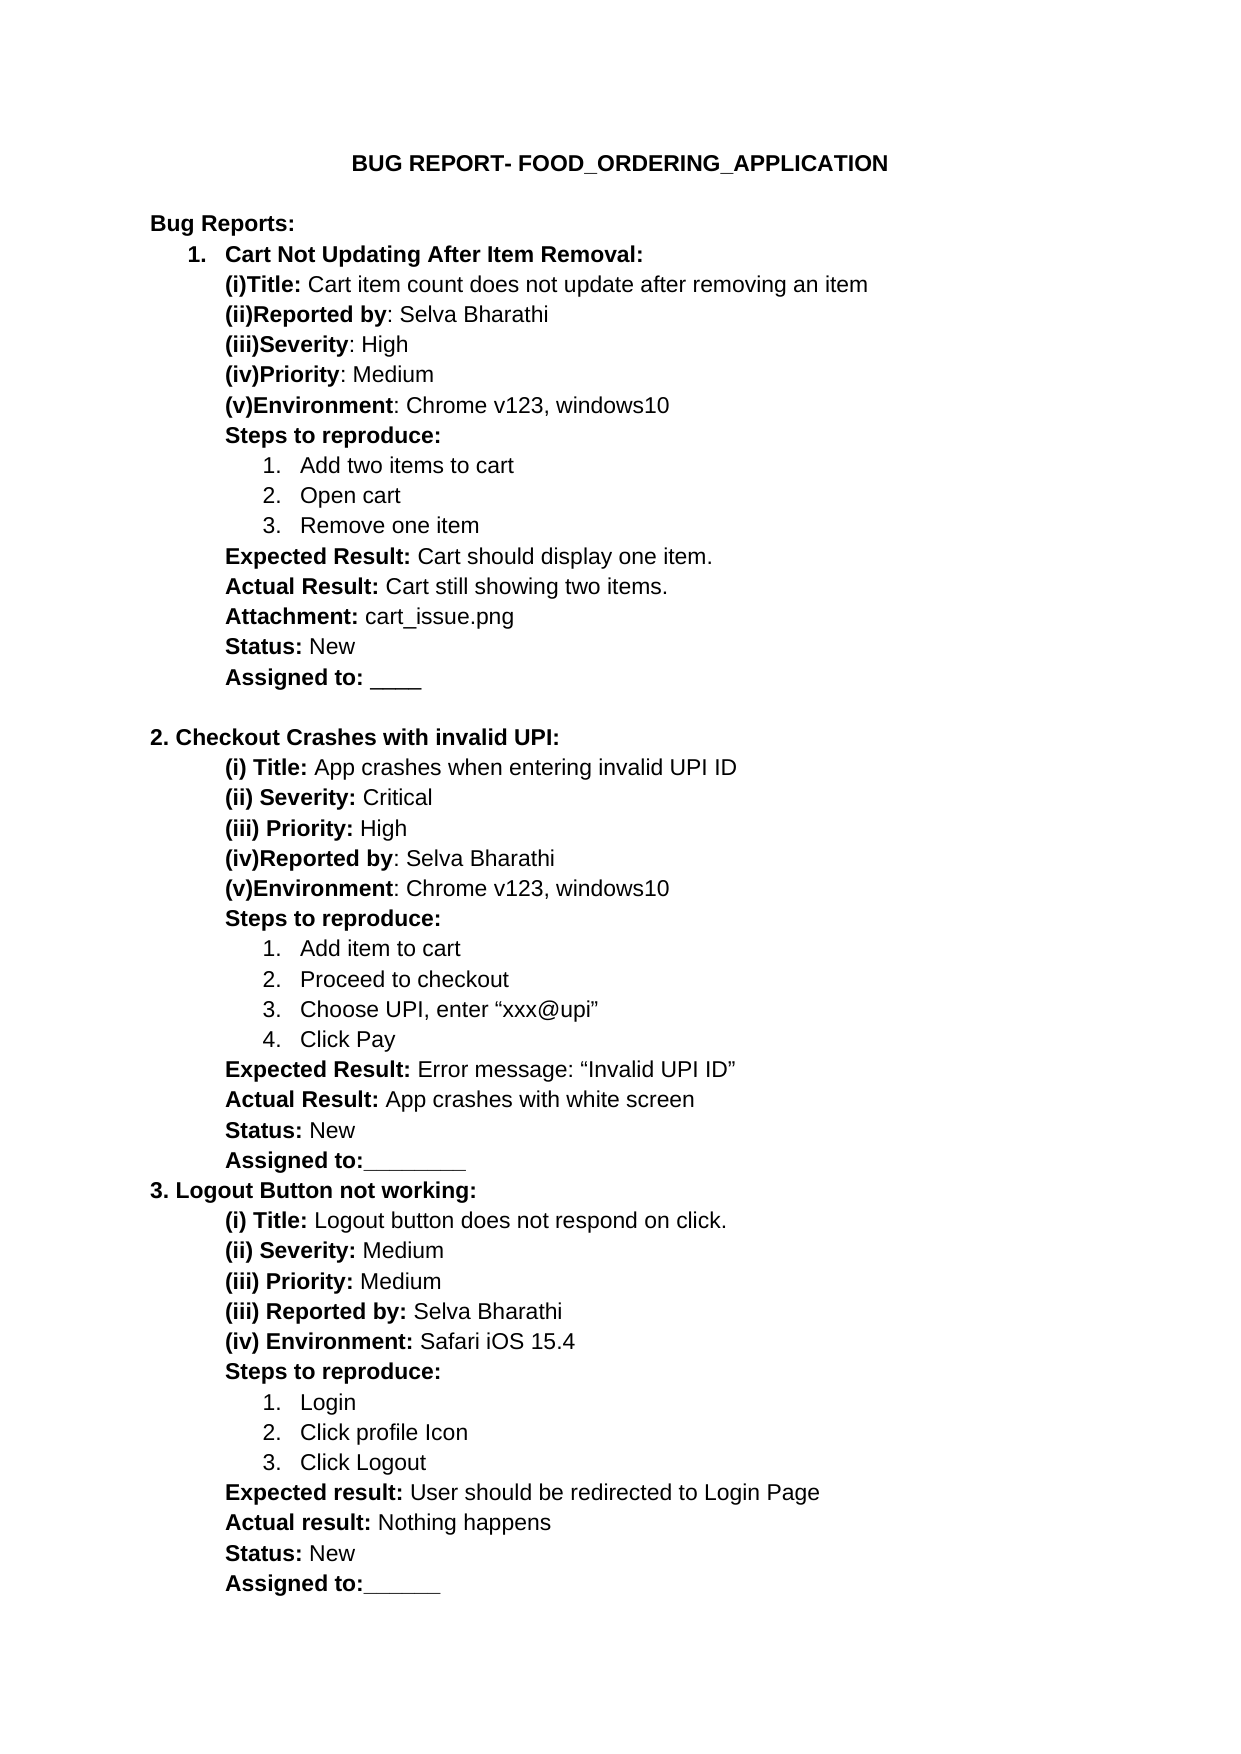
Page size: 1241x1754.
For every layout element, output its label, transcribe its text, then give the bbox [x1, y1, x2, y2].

text Steps to reproduce: [225, 422, 1090, 448]
text 2. Checkout Crashes with invalid UPI: [150, 724, 1090, 750]
text (iv)Priority: Medium (v)Environment: Chrome v123, windows10 [225, 361, 1090, 418]
list Proceed to checkout [262, 966, 1090, 992]
text (iii) Reported by: Selva Bharathi [150, 1298, 1090, 1324]
list Remove one item [262, 512, 1090, 539]
text (i)Title: Cart item count does not update after removing an item (ii)Reported by: Selva Bharathi (iii)Severity: High [225, 271, 1090, 358]
text Status: New [150, 1117, 1090, 1143]
text (i) Title: Logout button does not respond on click. [150, 1207, 1090, 1234]
list Add item to cart [262, 935, 1090, 962]
text BUG REPORT- FOOD_ORDERING_APPLICATION [150, 150, 1090, 176]
text (iii) Priority: High [150, 814, 1090, 841]
text Actual Result: Cart still showing two items. [150, 573, 1090, 599]
list Choose UPI, enter “xxx@upi” [262, 996, 1090, 1022]
list Click Pay [262, 1026, 1090, 1052]
text (ii) Severity: Medium [150, 1237, 1090, 1264]
text Assigned to:______ [150, 1570, 1090, 1596]
text Assigned to: ____ [150, 663, 1090, 690]
list Click profile Icon [262, 1419, 1090, 1445]
text (iv)Reported by: Selva Bharathi [225, 845, 1090, 871]
text Attachment: cart_issue.png [150, 603, 1090, 629]
text Expected Result: Error message: “Invalid UPI ID” [150, 1056, 1090, 1083]
list Open cart [262, 482, 1090, 509]
list Login [262, 1388, 1090, 1415]
list Cart Not Updating After Item Removal: [187, 241, 1090, 267]
text Bug Reports: [150, 210, 1090, 237]
text Steps to reproduce: [150, 1358, 1090, 1385]
list Click Logout [262, 1449, 1090, 1475]
text Actual Result: App crashes with white screen [150, 1086, 1090, 1113]
text Expected Result: Cart should display one item. [150, 543, 1090, 569]
text Assigned to:________ [150, 1147, 1090, 1173]
list Add two items to cart [262, 452, 1090, 478]
text (i) Title: App crashes when entering invalid UPI ID [150, 754, 1090, 781]
text 3. Logout Button not working: [150, 1177, 1090, 1203]
text Status: New [150, 633, 1090, 660]
text Status: New [150, 1539, 1090, 1566]
text (iv) Environment: Safari iOS 15.4 [150, 1328, 1090, 1354]
text Actual result: Nothing happens [150, 1509, 1090, 1536]
text Expected result: User should be redirected to Login Page [150, 1479, 1090, 1506]
text (ii) Severity: Critical [150, 784, 1090, 811]
text (v)Environment: Chrome v123, windows10 [225, 875, 1090, 901]
text Steps to reproduce: [225, 905, 1090, 932]
text (iii) Priority: Medium [150, 1268, 1090, 1294]
